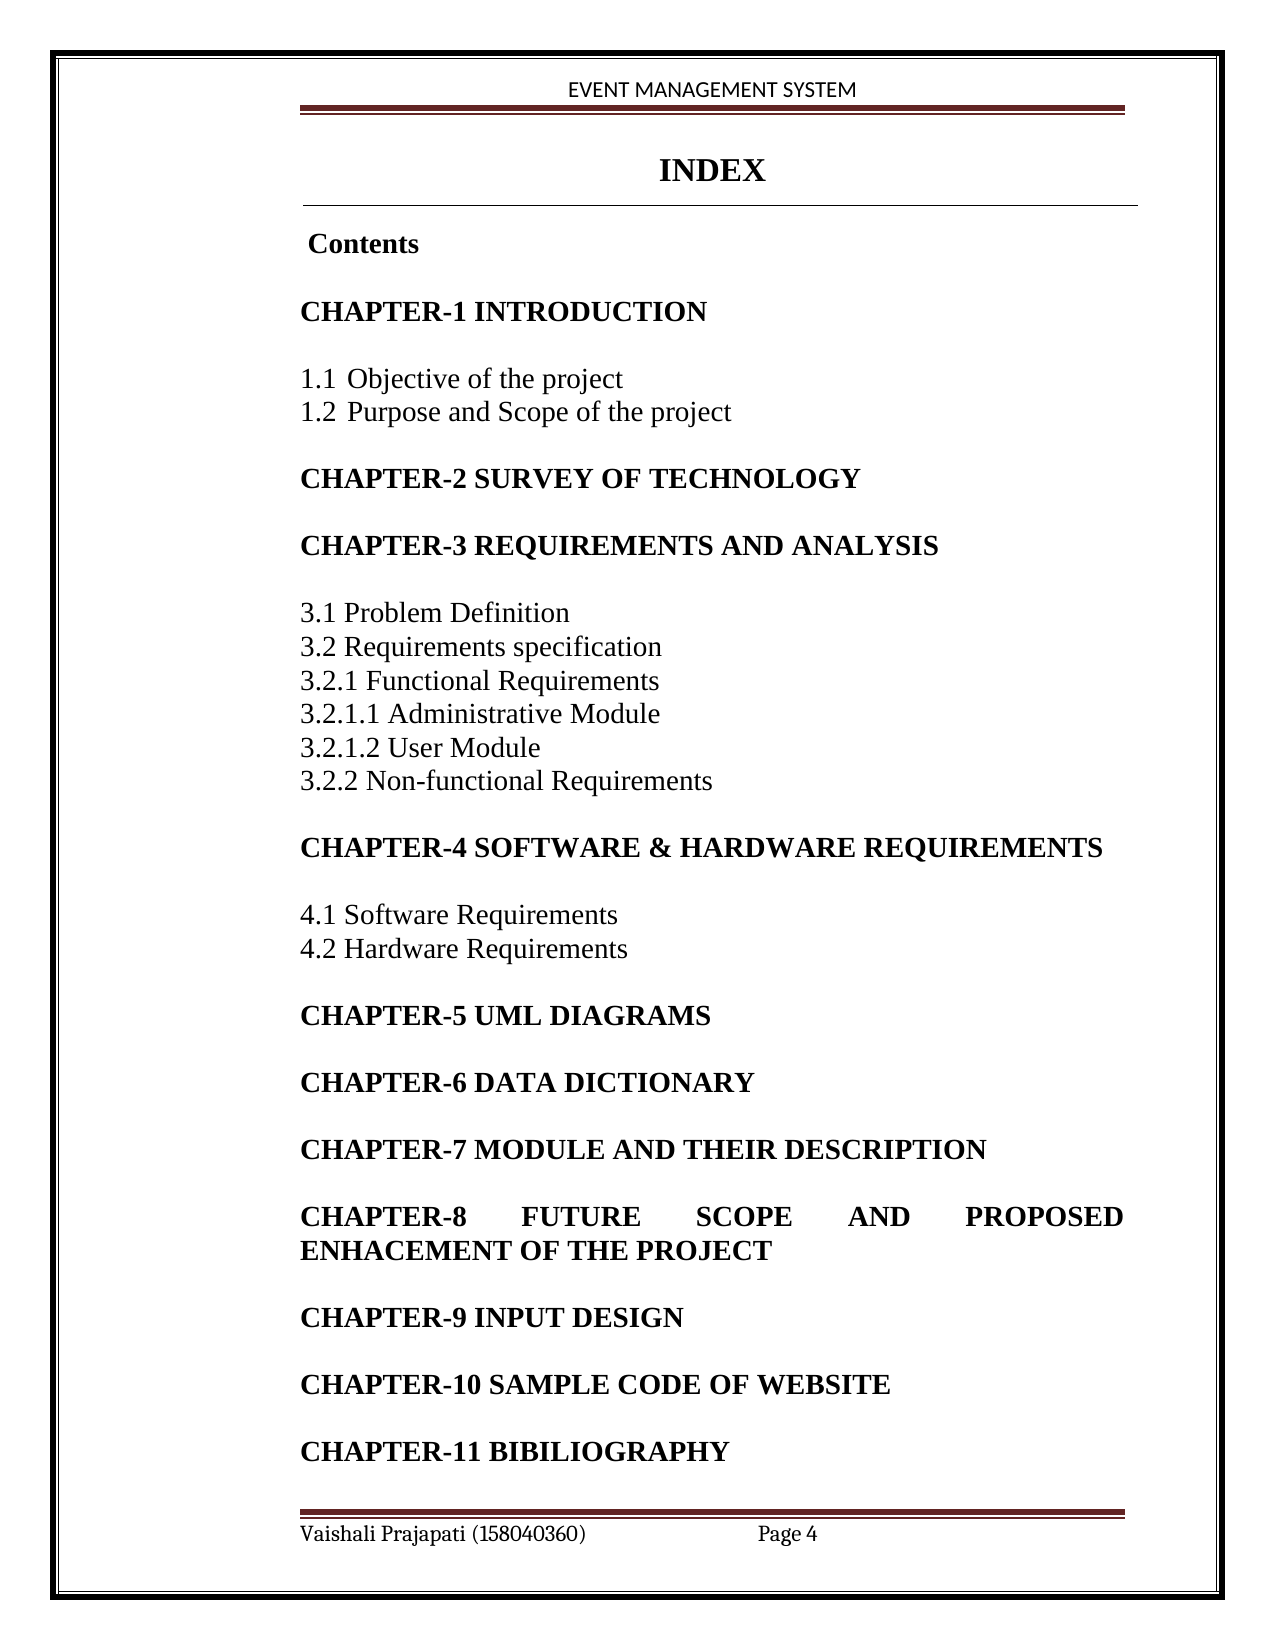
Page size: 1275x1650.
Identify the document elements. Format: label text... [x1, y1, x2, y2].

text INDEX [300, 150, 1125, 188]
text 4.1 Software Requirements [300, 897, 1125, 931]
text 4.2 Hardware Requirements [300, 931, 1125, 964]
text CHAPTER-5 UML DIAGRAMS [300, 998, 1125, 1032]
text 3.2.1 Functional Requirements [300, 663, 1125, 696]
text 3.2 Requirements specification [300, 629, 1125, 663]
text CHAPTER-3 REQUIREMENTS AND ANALYSIS [300, 528, 1125, 562]
text CHAPTER-11 BIBILIOGRAPHY [300, 1434, 1125, 1468]
text 3.1 Problem Definition [300, 596, 1125, 629]
text CHAPTER-8 FUTURE SCOPE AND PROPOSED ENHACEMENT OF THE PROJECT [300, 1199, 1125, 1266]
text 3.2.1.1 Administrative Module [300, 696, 1125, 730]
text CHAPTER-7 MODULE AND THEIR DESCRIPTION [300, 1132, 1125, 1166]
text Contents [300, 227, 1125, 260]
text CHAPTER-2 SURVEY OF TECHNOLOGY [300, 461, 1125, 495]
text 3.2.2 Non-functional Requirements [300, 763, 1125, 797]
text CHAPTER-4 SOFTWARE & HARDWARE REQUIREMENTS [300, 830, 1125, 864]
list Objective of the project [300, 361, 1125, 394]
text CHAPTER-10 SAMPLE CODE OF WEBSITE [300, 1367, 1125, 1401]
text CHAPTER-1 INTRODUCTION [300, 294, 1125, 327]
text 3.2.1.2 User Module [300, 730, 1125, 763]
list Purpose and Scope of the project [300, 394, 1125, 428]
text CHAPTER-9 INPUT DESIGN [300, 1300, 1125, 1333]
text CHAPTER-6 DATA DICTIONARY [300, 1065, 1125, 1099]
